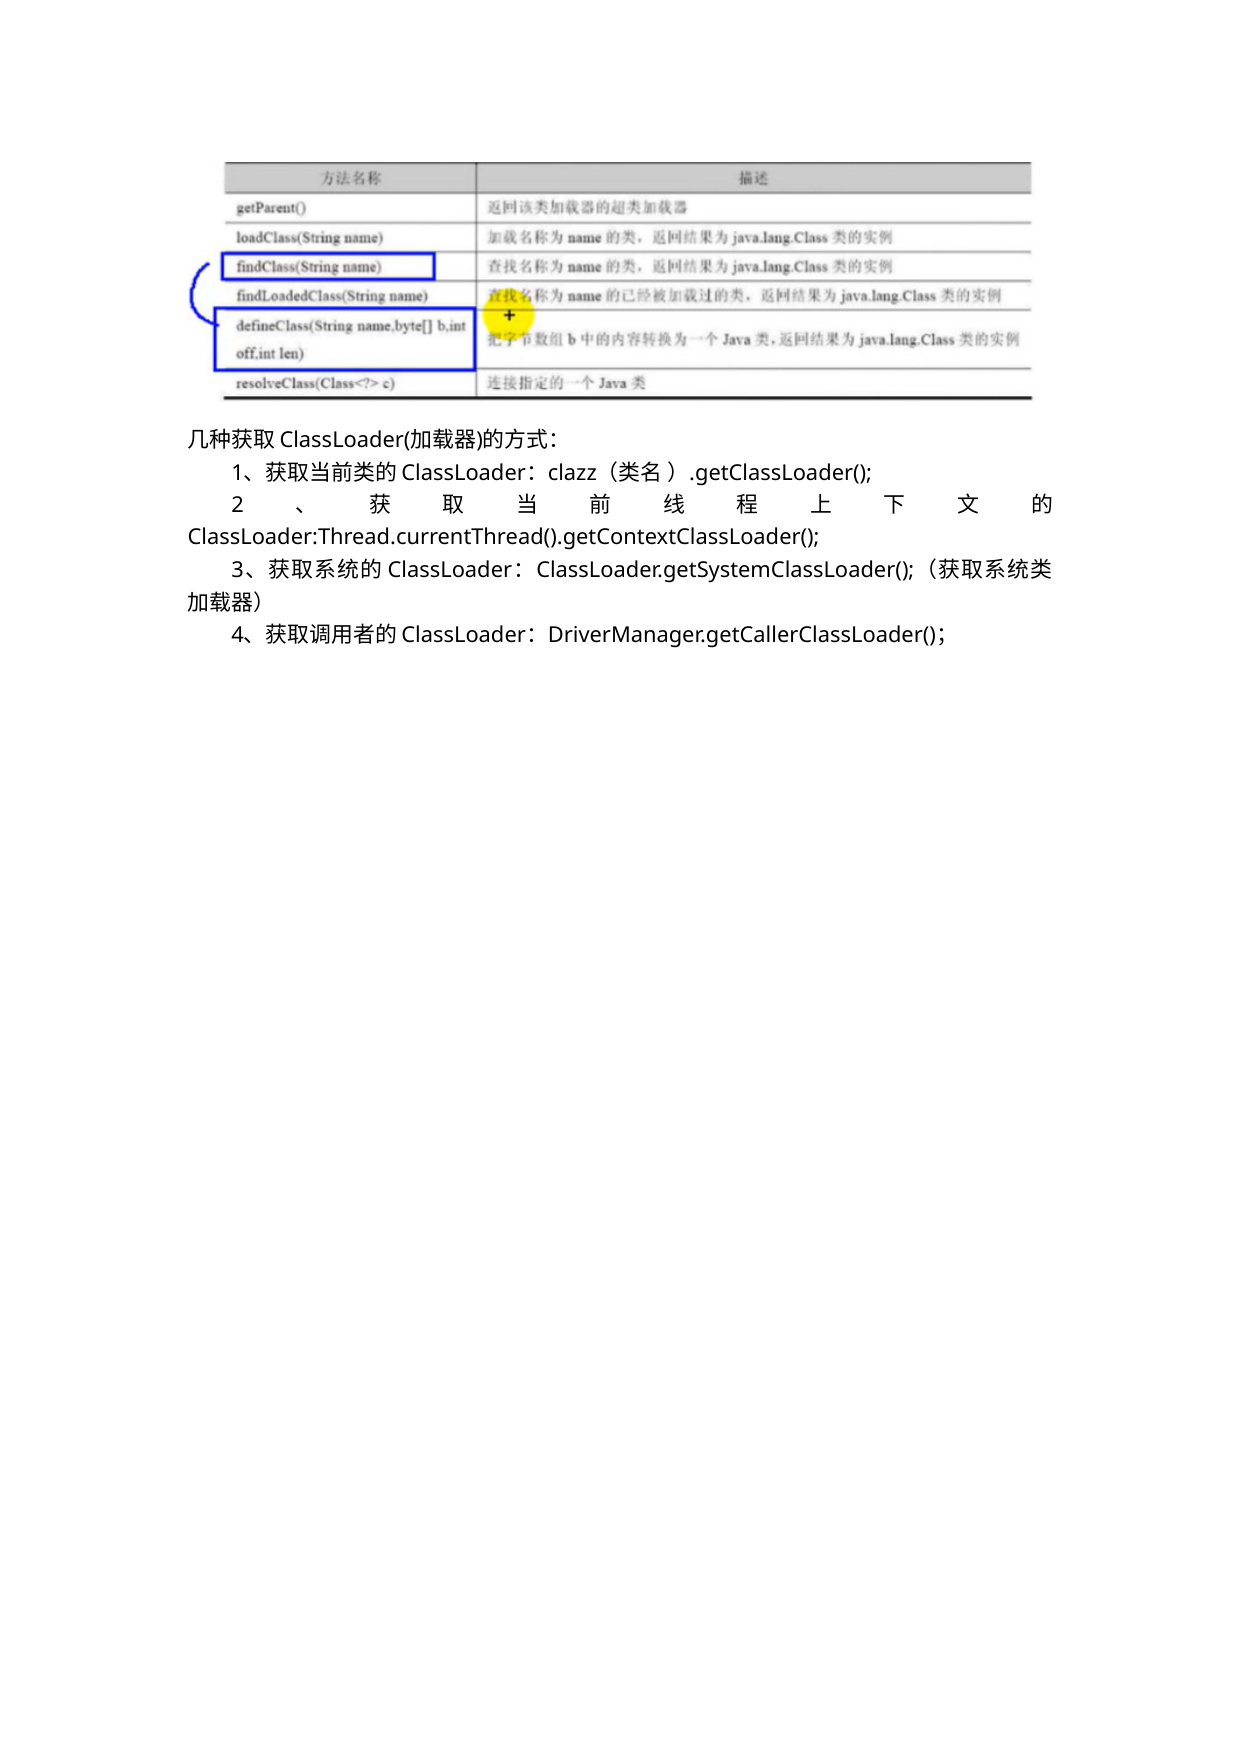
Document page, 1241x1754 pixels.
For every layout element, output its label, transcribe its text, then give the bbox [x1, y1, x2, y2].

text 3、获取系统的ClassLoader：ClassLoader.getSystemClassLoader();（获取系统类加载器） [187, 552, 1053, 617]
text 1、获取当前类的ClassLoader：clazz（类名 ）.getClassLoader(); [187, 454, 1053, 487]
text 几种获取ClassLoader(加载器)的方式： [187, 422, 1053, 454]
picture [187, 162, 1053, 402]
text 2、获取当前线程上下文的ClassLoader:Thread.currentThread().getContextClassLoader(); [187, 487, 1053, 552]
text 4、获取调用者的ClassLoader：DriverManager.getCallerClassLoader()； [187, 617, 1053, 649]
